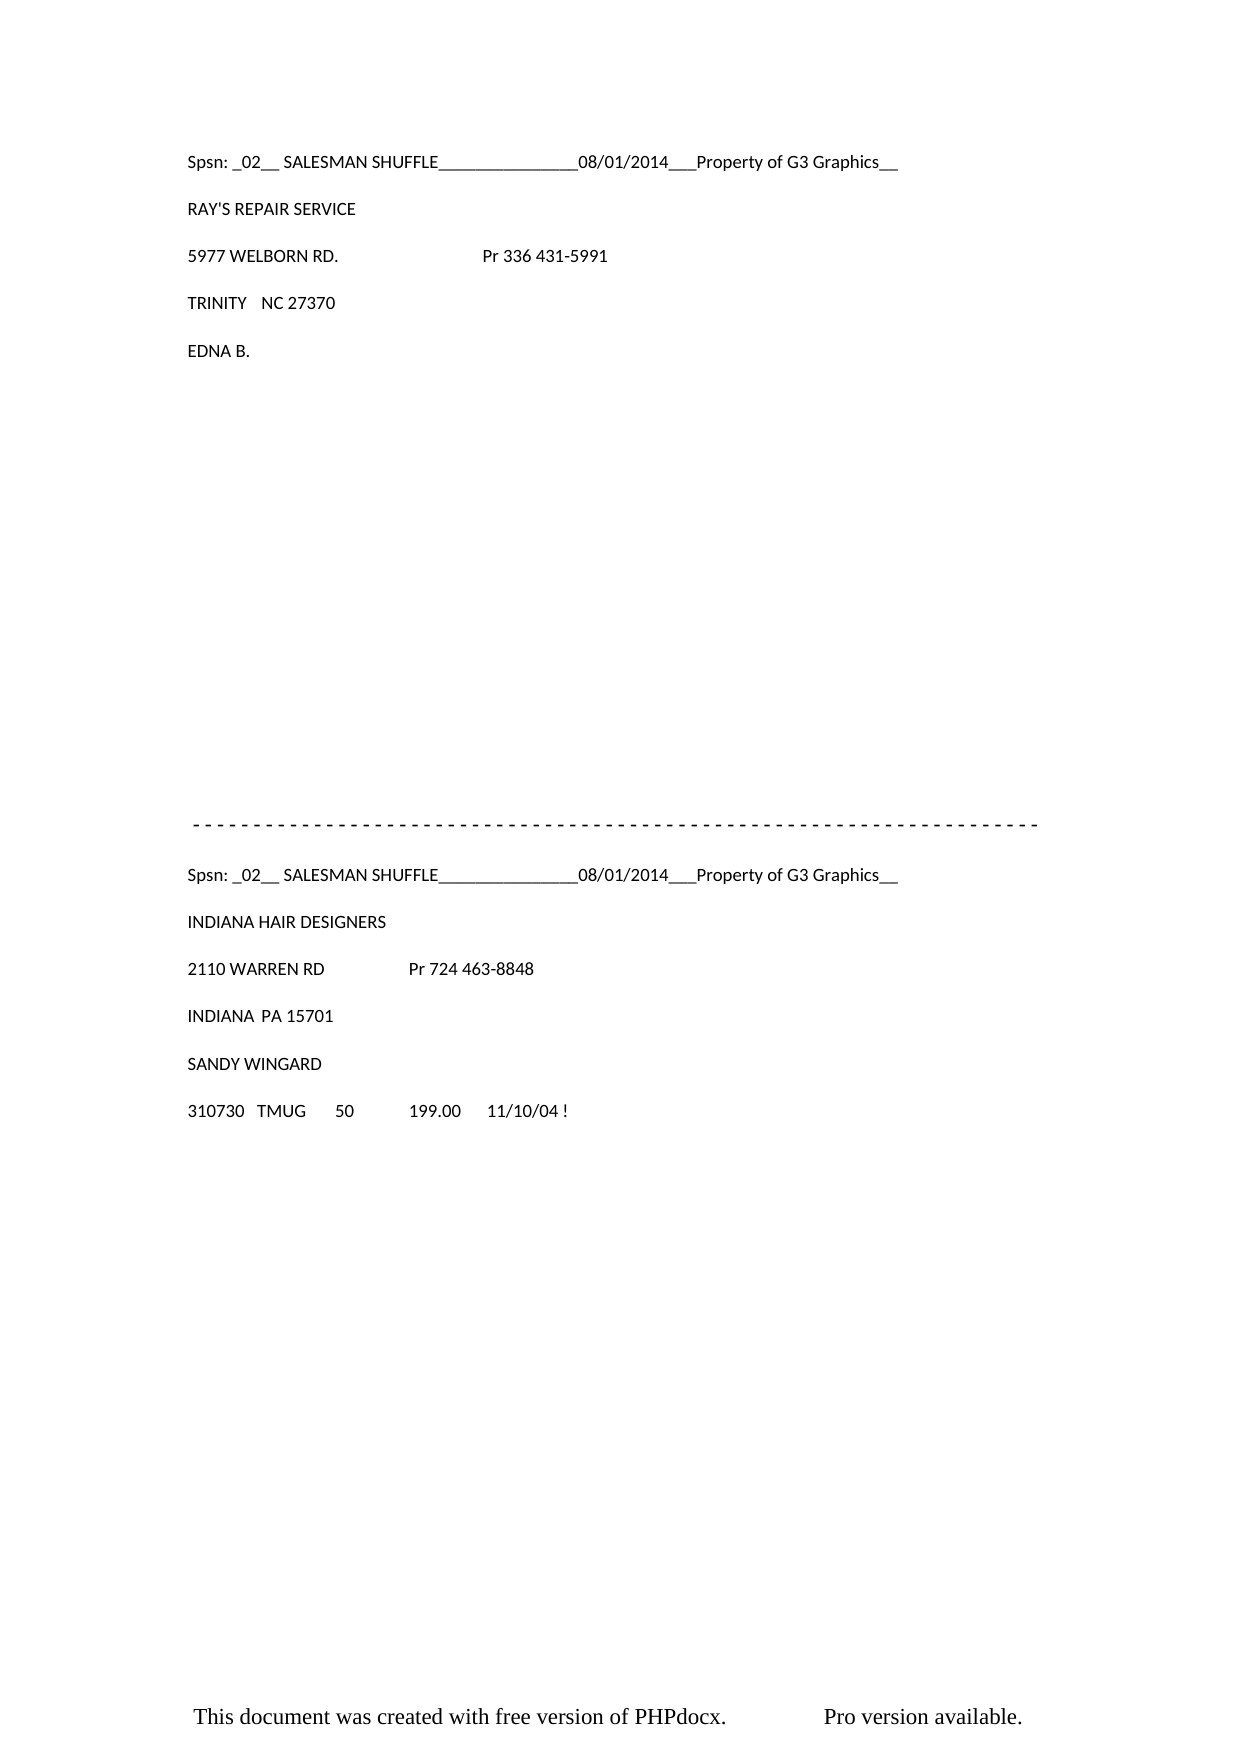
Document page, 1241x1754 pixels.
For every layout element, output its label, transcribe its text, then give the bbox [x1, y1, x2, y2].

text - - - - - - - - - - - - - - - - - - - - - - - - - - - - - - - - - - - - - - - - - - - - - - - - - - - - - - - - - - - - - - - - - - - - - - [187, 810, 1053, 838]
text 2110 WARREN RD Pr 724 463-8848 [187, 957, 1053, 980]
text Spsn: _02__ SALESMAN SHUFFLE_______________08/01/2014___Property of G3 Graphics__ [187, 150, 1053, 173]
text 310730 TMUG 50 199.00 11/10/04 ! [187, 1099, 1053, 1122]
text SANDY WINGARD [187, 1052, 1053, 1075]
text EDNA B. [187, 339, 1053, 362]
text INDIANA HAIR DESIGNERS [187, 910, 1053, 933]
text INDIANA PA 15701 [187, 1005, 1053, 1028]
text RAY'S REPAIR SERVICE [187, 197, 1053, 220]
text Spsn: _02__ SALESMAN SHUFFLE_______________08/01/2014___Property of G3 Graphics__ [187, 863, 1053, 886]
text TRINITY NC 27370 [187, 292, 1053, 314]
text 5977 WELBORN RD. Pr 336 431-5991 [187, 244, 1053, 267]
